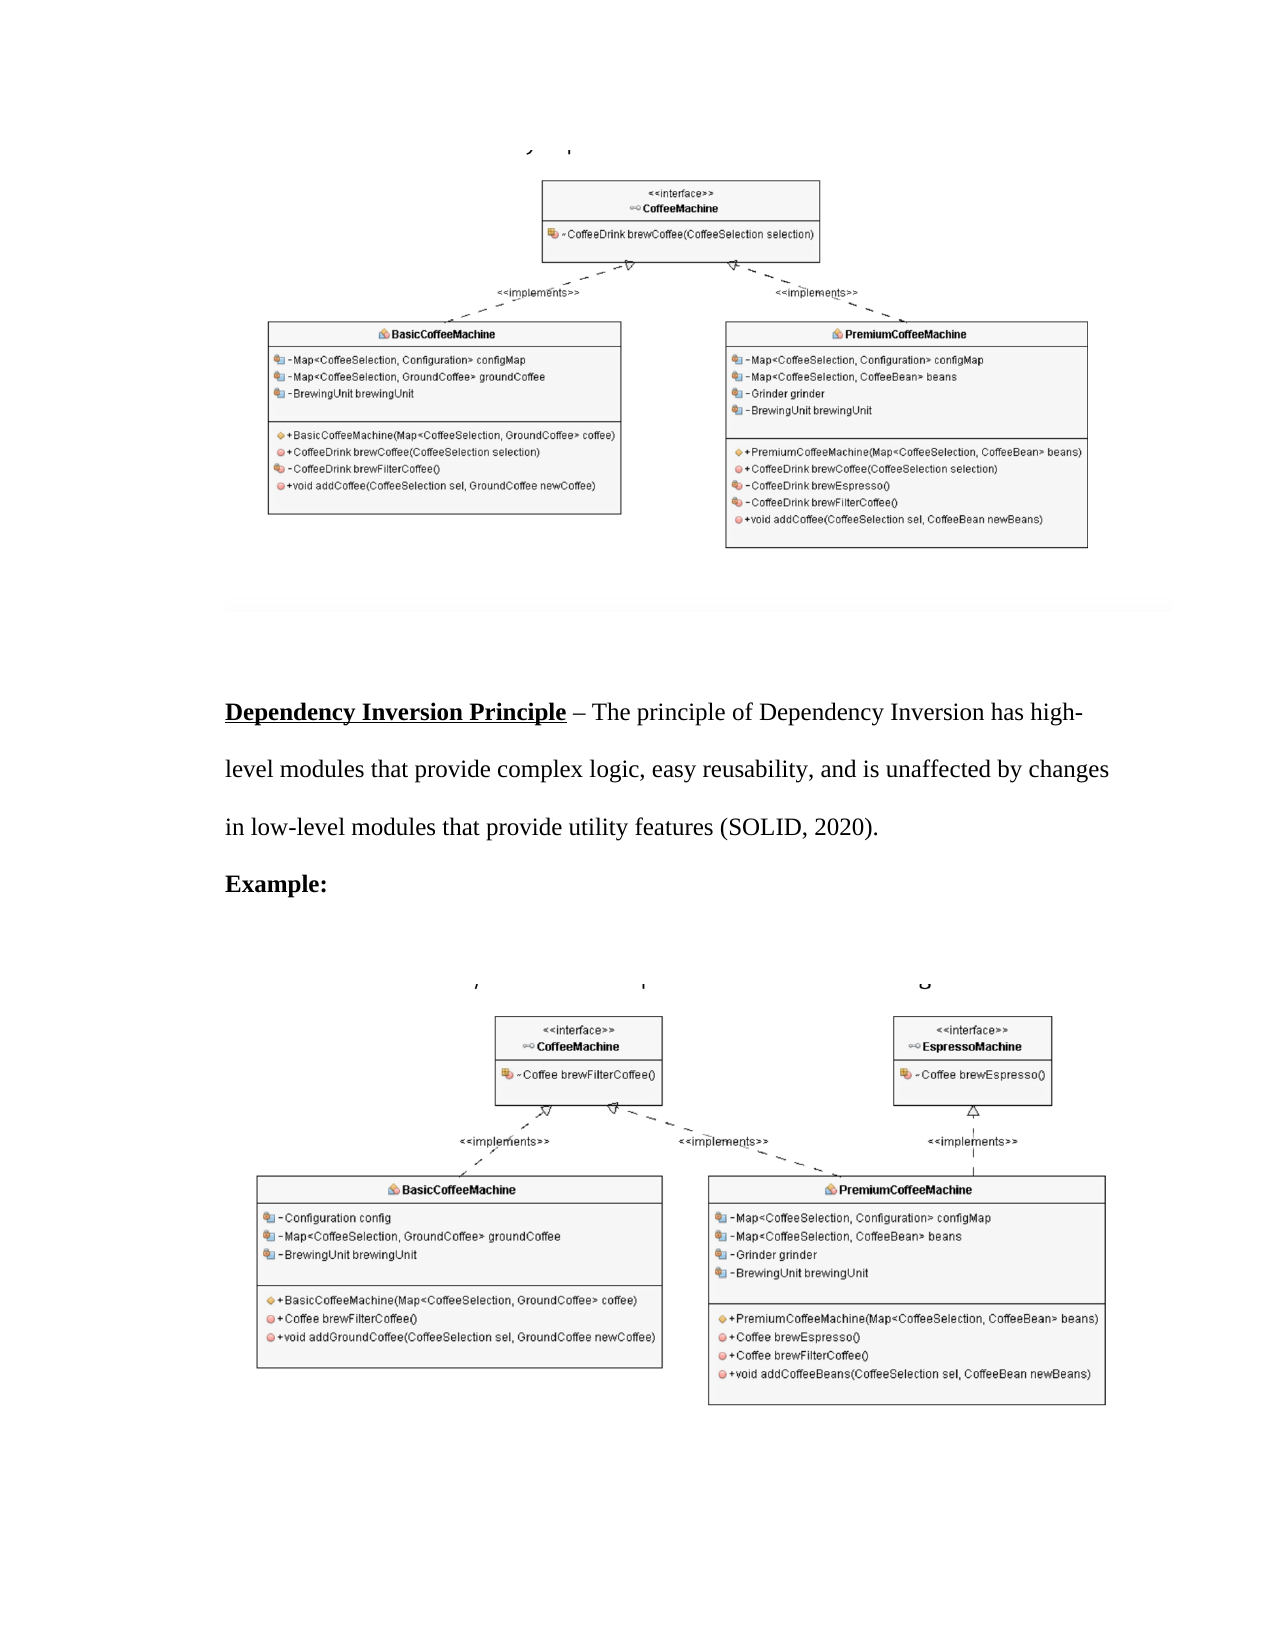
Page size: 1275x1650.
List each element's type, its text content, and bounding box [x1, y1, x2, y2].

picture [225, 150, 1172, 612]
list Dependency Inversion Principle – The principle of Dependency Inversion has high-level modules that provide complex logic, easy reusability, and is unaffected by changes in low-level modules that provide utility features (SOLID, 2020). [225, 697, 1125, 841]
picture [225, 984, 1200, 1445]
list Example: [225, 869, 1125, 898]
